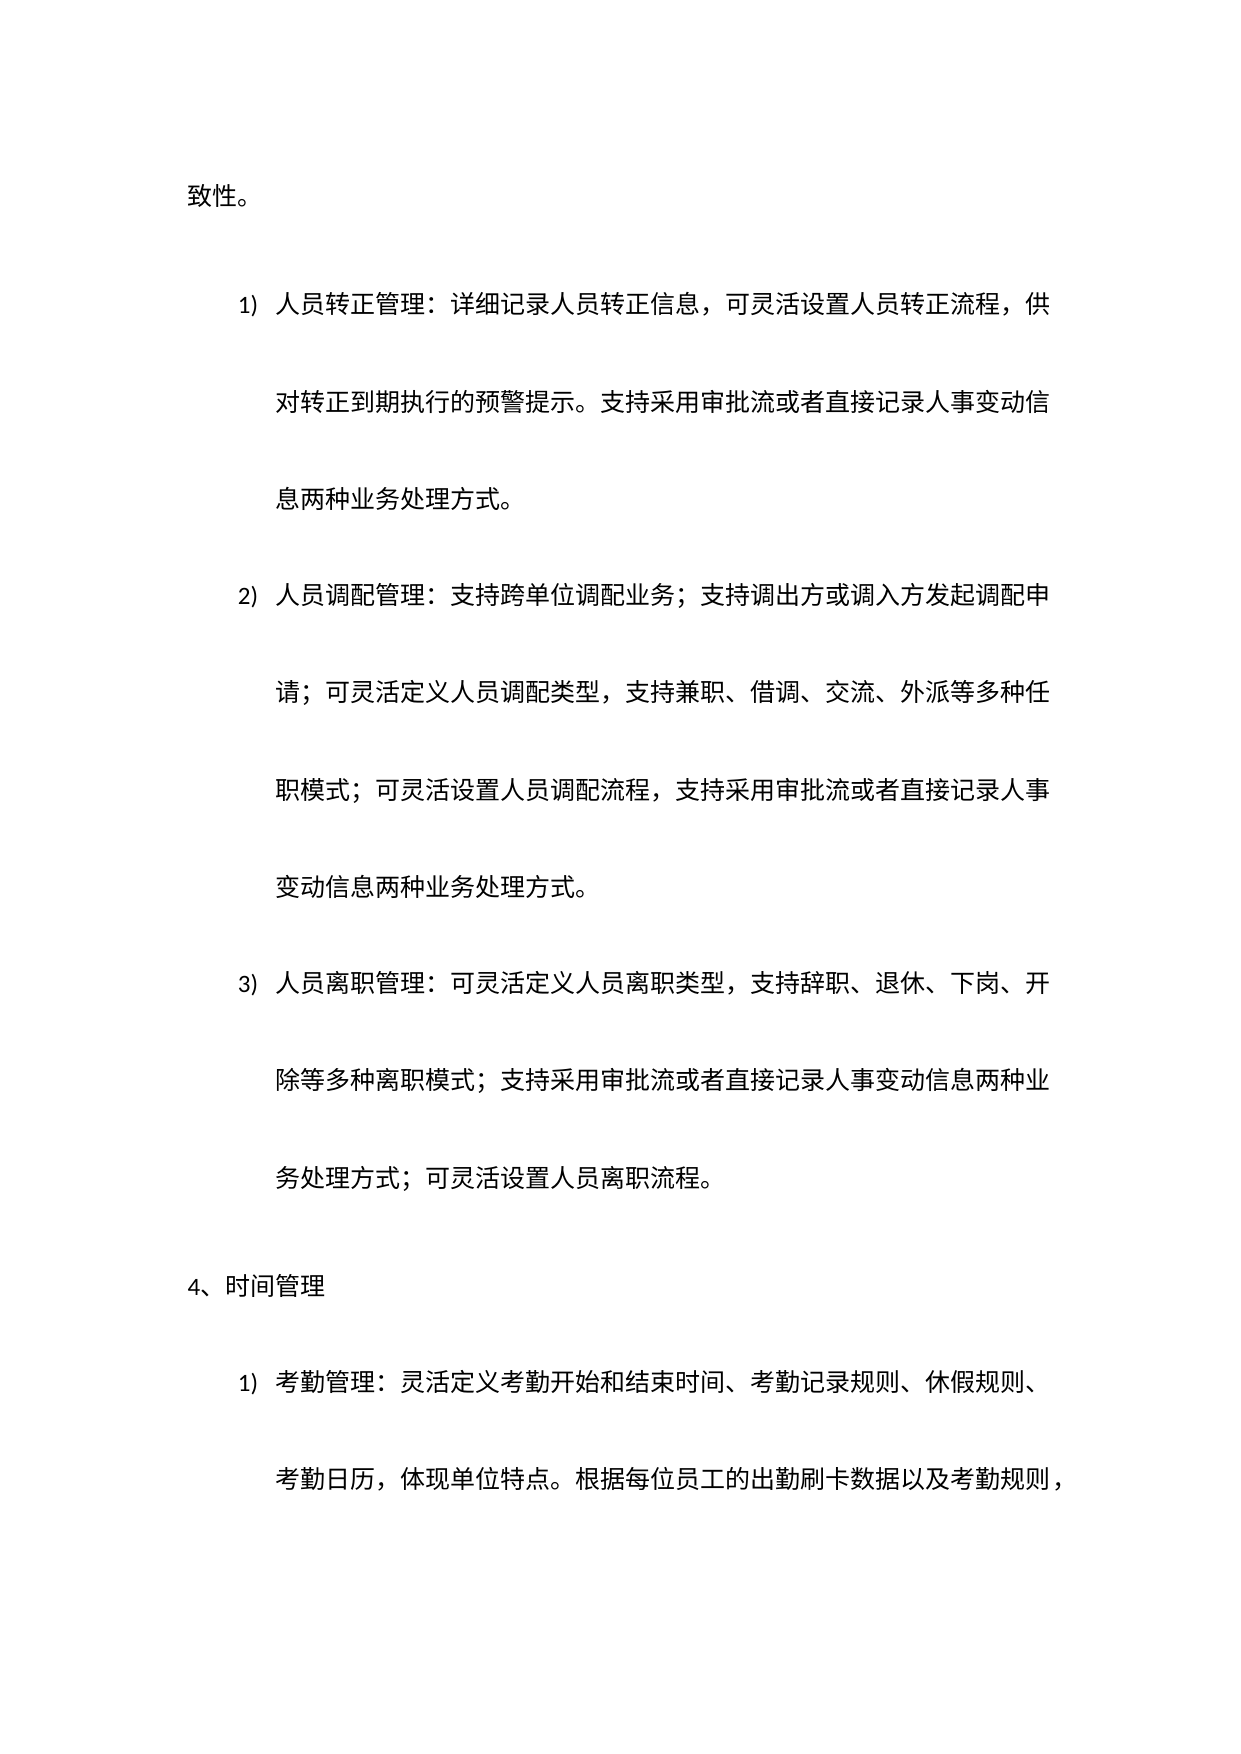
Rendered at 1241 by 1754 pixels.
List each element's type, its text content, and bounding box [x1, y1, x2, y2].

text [187, 162, 1053, 227]
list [238, 1348, 1053, 1510]
list 人员转正管理：详细记录人员转正信息，可灵活设置人员转正流程，供对转正到期执行的预警提示。支持采用审批流或者直接记录人事变动信息两种业务处理方式。 [238, 270, 1053, 530]
list 人员离职管理：可灵活定义人员离职类型，支持辞职、退休、下岗、开除等多种离职模式；支持采用审批流或者直接记录人事变动信息两种业务处理方式；可灵活设置人员离职流程。 [238, 949, 1053, 1209]
list 人员调配管理：支持跨单位调配业务；支持调出方或调入方发起调配申请；可灵活定义人员调配类型，支持兼职、借调、交流、外派等多种任职模式；可灵活设置人员调配流程，支持采用审批流或者直接记录人事变动信息两种业务处理方式。 [238, 561, 1053, 918]
text 4、时间管理 [187, 1252, 1053, 1317]
